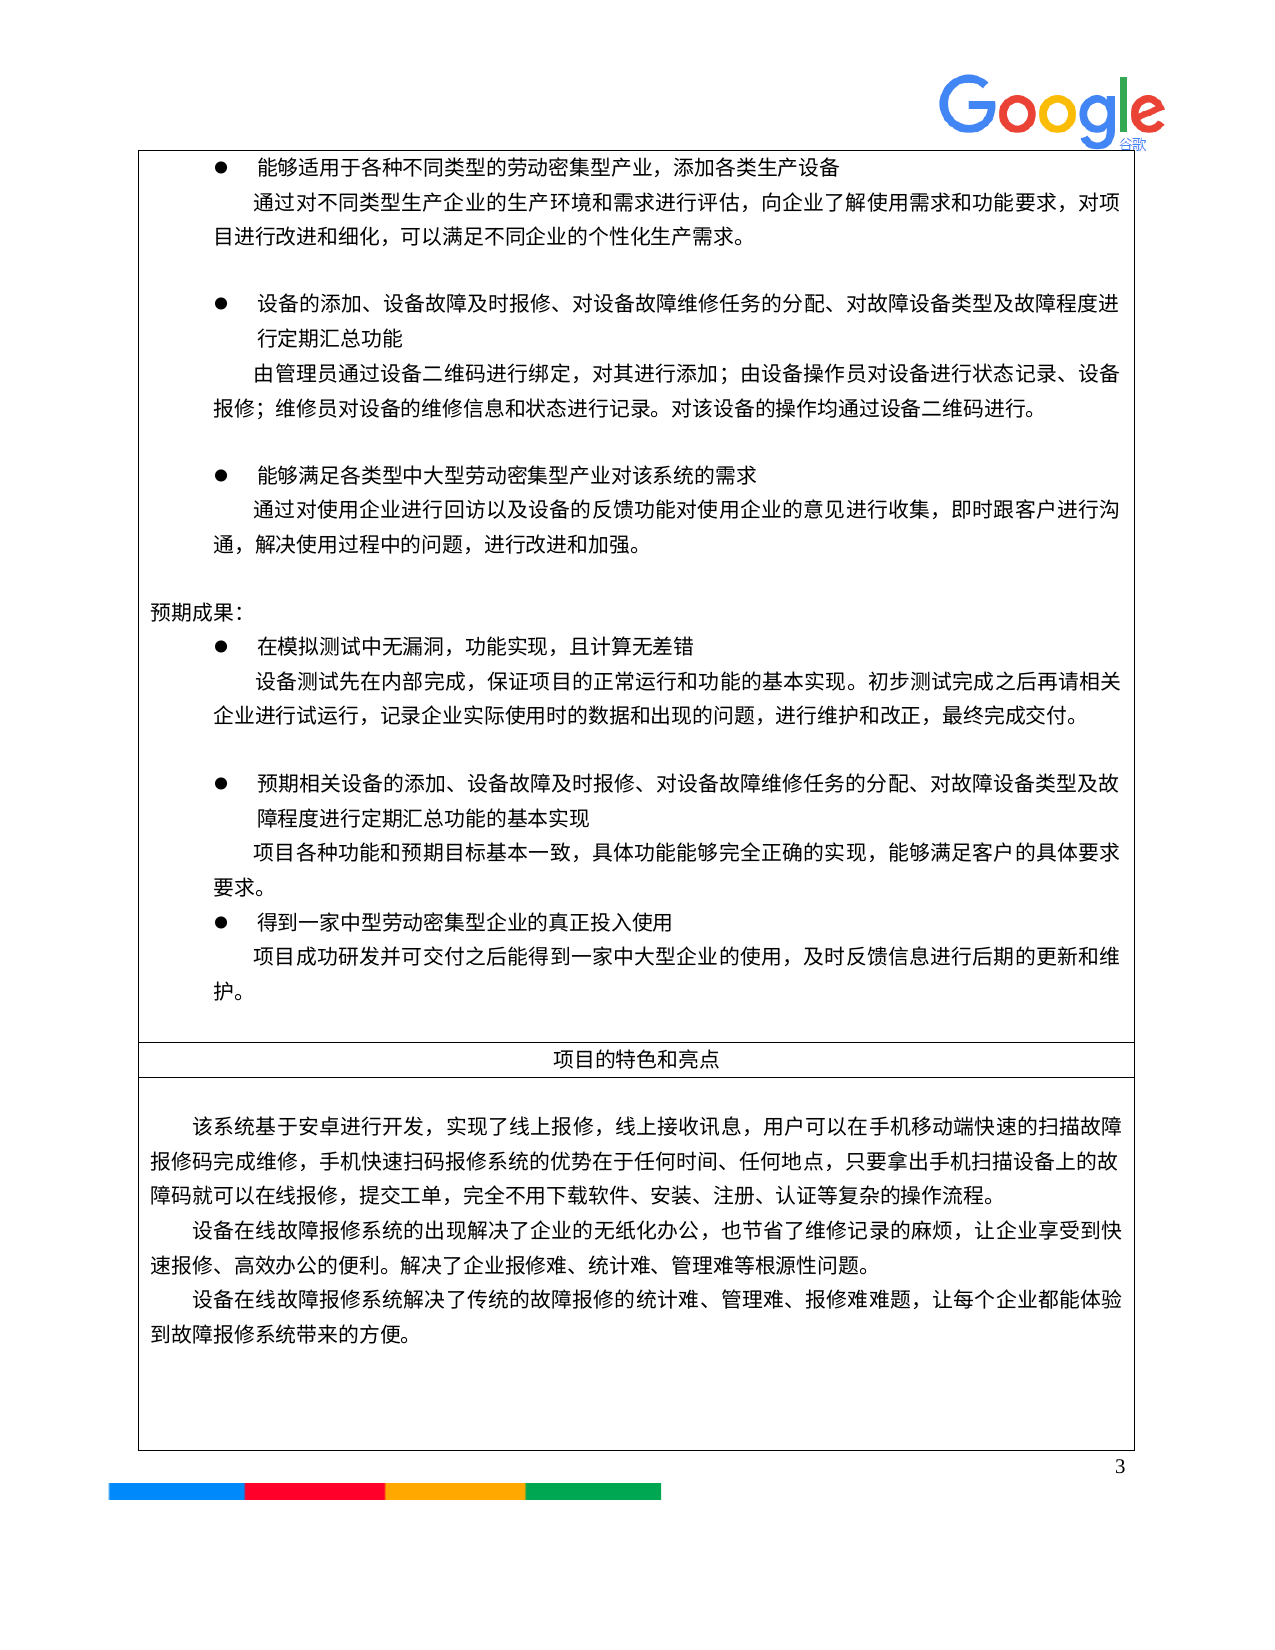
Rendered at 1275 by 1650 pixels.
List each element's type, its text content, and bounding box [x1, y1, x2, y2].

table_cell 项目的特色和亮点 [139, 1043, 1134, 1077]
picture [938, 73, 1167, 154]
picture [105, 1483, 662, 1500]
table_cell 该系统基于安卓进行开发，实现了线上报修，线上接收讯息，用户可以在手机移动端快速的扫描故障报修码完成维修，手机快速扫码报修系统的优势在于任何时间、任何地点，只要拿出手机扫描设备上的故障码就可以在线报修，提交工单，完全不用下载软件、安装、注册、认证等复杂的操作流程。 设备在线故障报修系统的出现解决了企业的无纸化办公，也节省了维修记录的麻烦，让企业享受到快速报修、高效办公的便利。解决了企业报修难、统计难、管理难等根源性问题。 设备在线故障报修系统解决了传统的故障报修的统计难、管理难、报修难难题，让每个企业都能体验到故障报修系统带来的方便。 [139, 1078, 1134, 1450]
